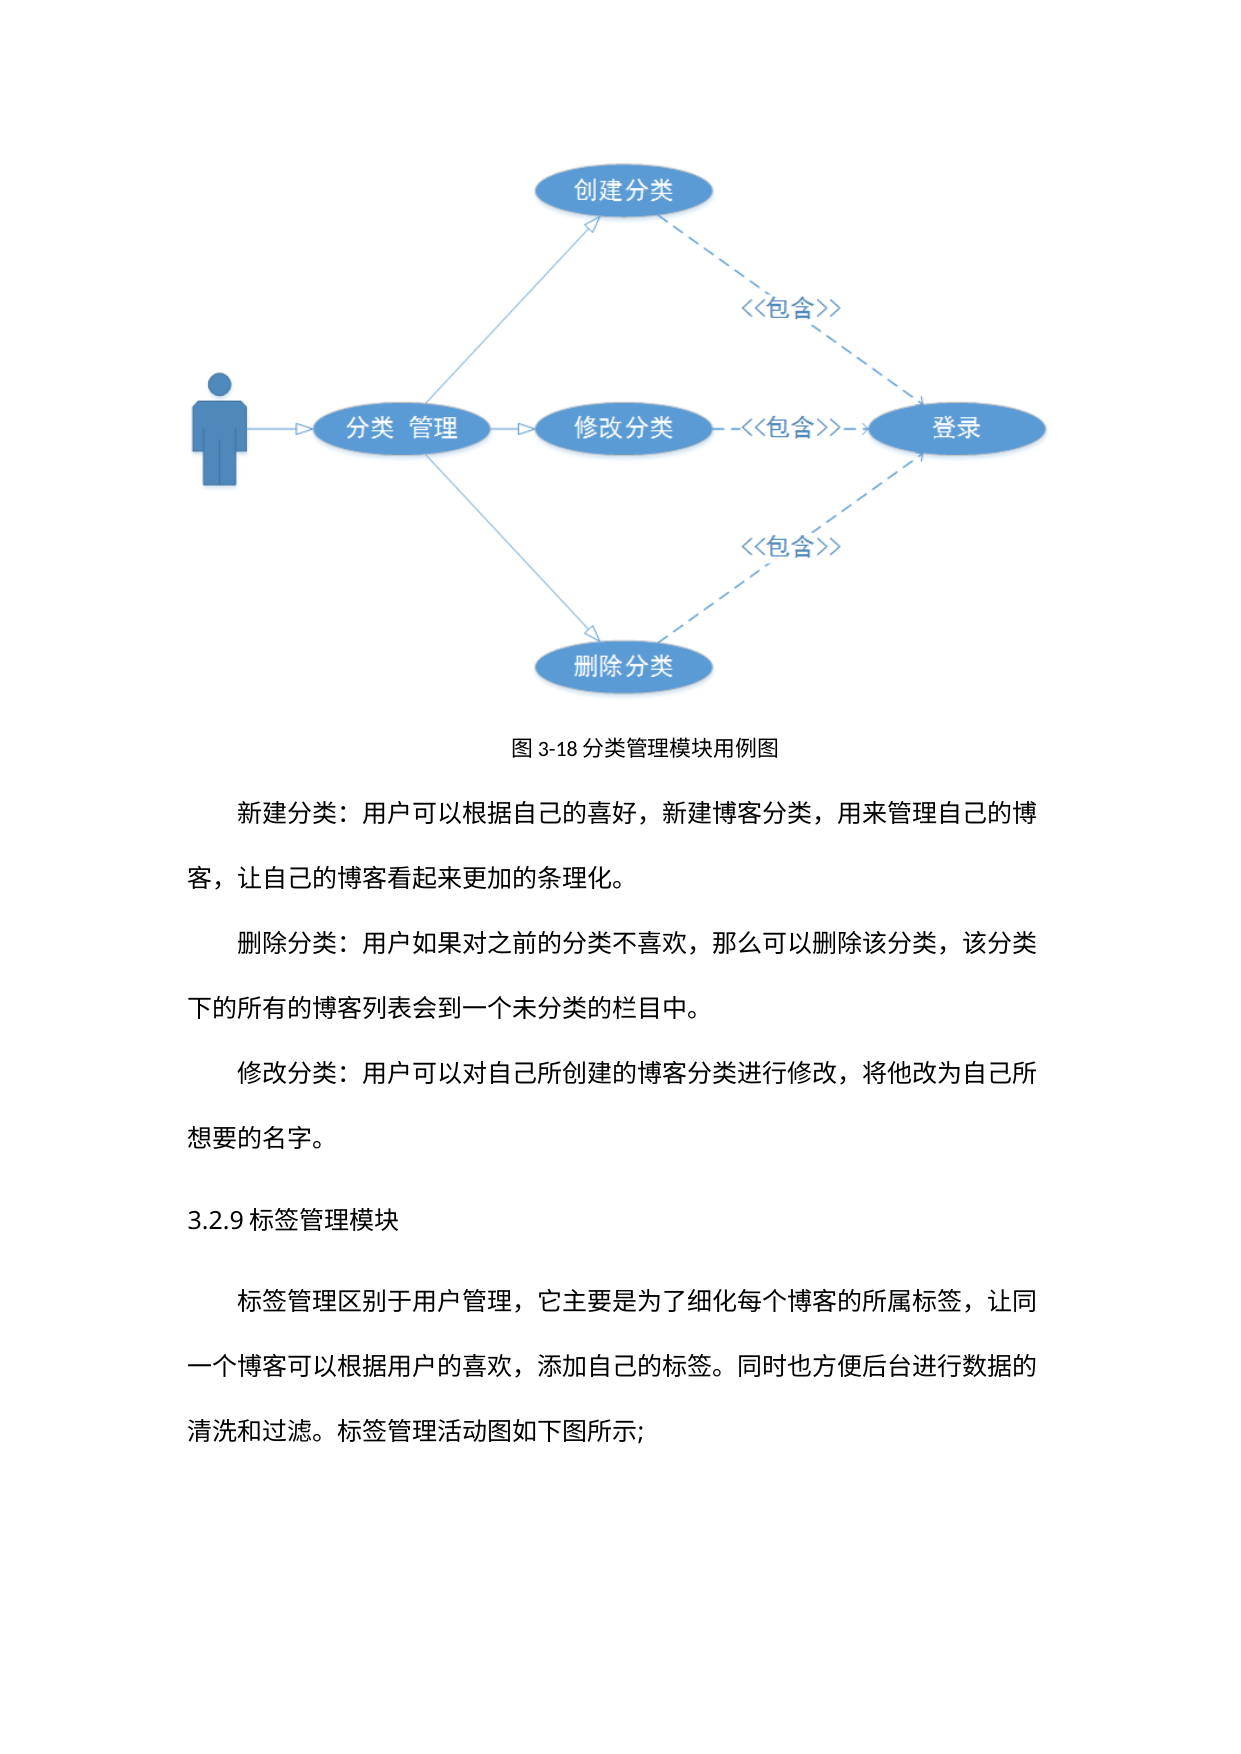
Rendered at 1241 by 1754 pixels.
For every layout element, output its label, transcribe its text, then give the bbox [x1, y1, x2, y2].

text 图3-18分类管理模块用例图 [187, 731, 1053, 763]
text 新建分类：用户可以根据自己的喜好，新建博客分类，用来管理自己的博客，让自己的博客看起来更加的条理化。 [187, 779, 1053, 909]
subtitle 3.2.9标签管理模块 [187, 1186, 1053, 1251]
picture [187, 162, 1053, 703]
text 修改分类：用户可以对自己所创建的博客分类进行修改，将他改为自己所想要的名字。 [187, 1039, 1053, 1169]
text 删除分类：用户如果对之前的分类不喜欢，那么可以删除该分类，该分类下的所有的博客列表会到一个未分类的栏目中。 [187, 909, 1053, 1039]
text 标签管理区别于用户管理，它主要是为了细化每个博客的所属标签，让同一个博客可以根据用户的喜欢，添加自己的标签。同时也方便后台进行数据的清洗和过滤。标签管理活动图如下图所示; [187, 1267, 1053, 1462]
